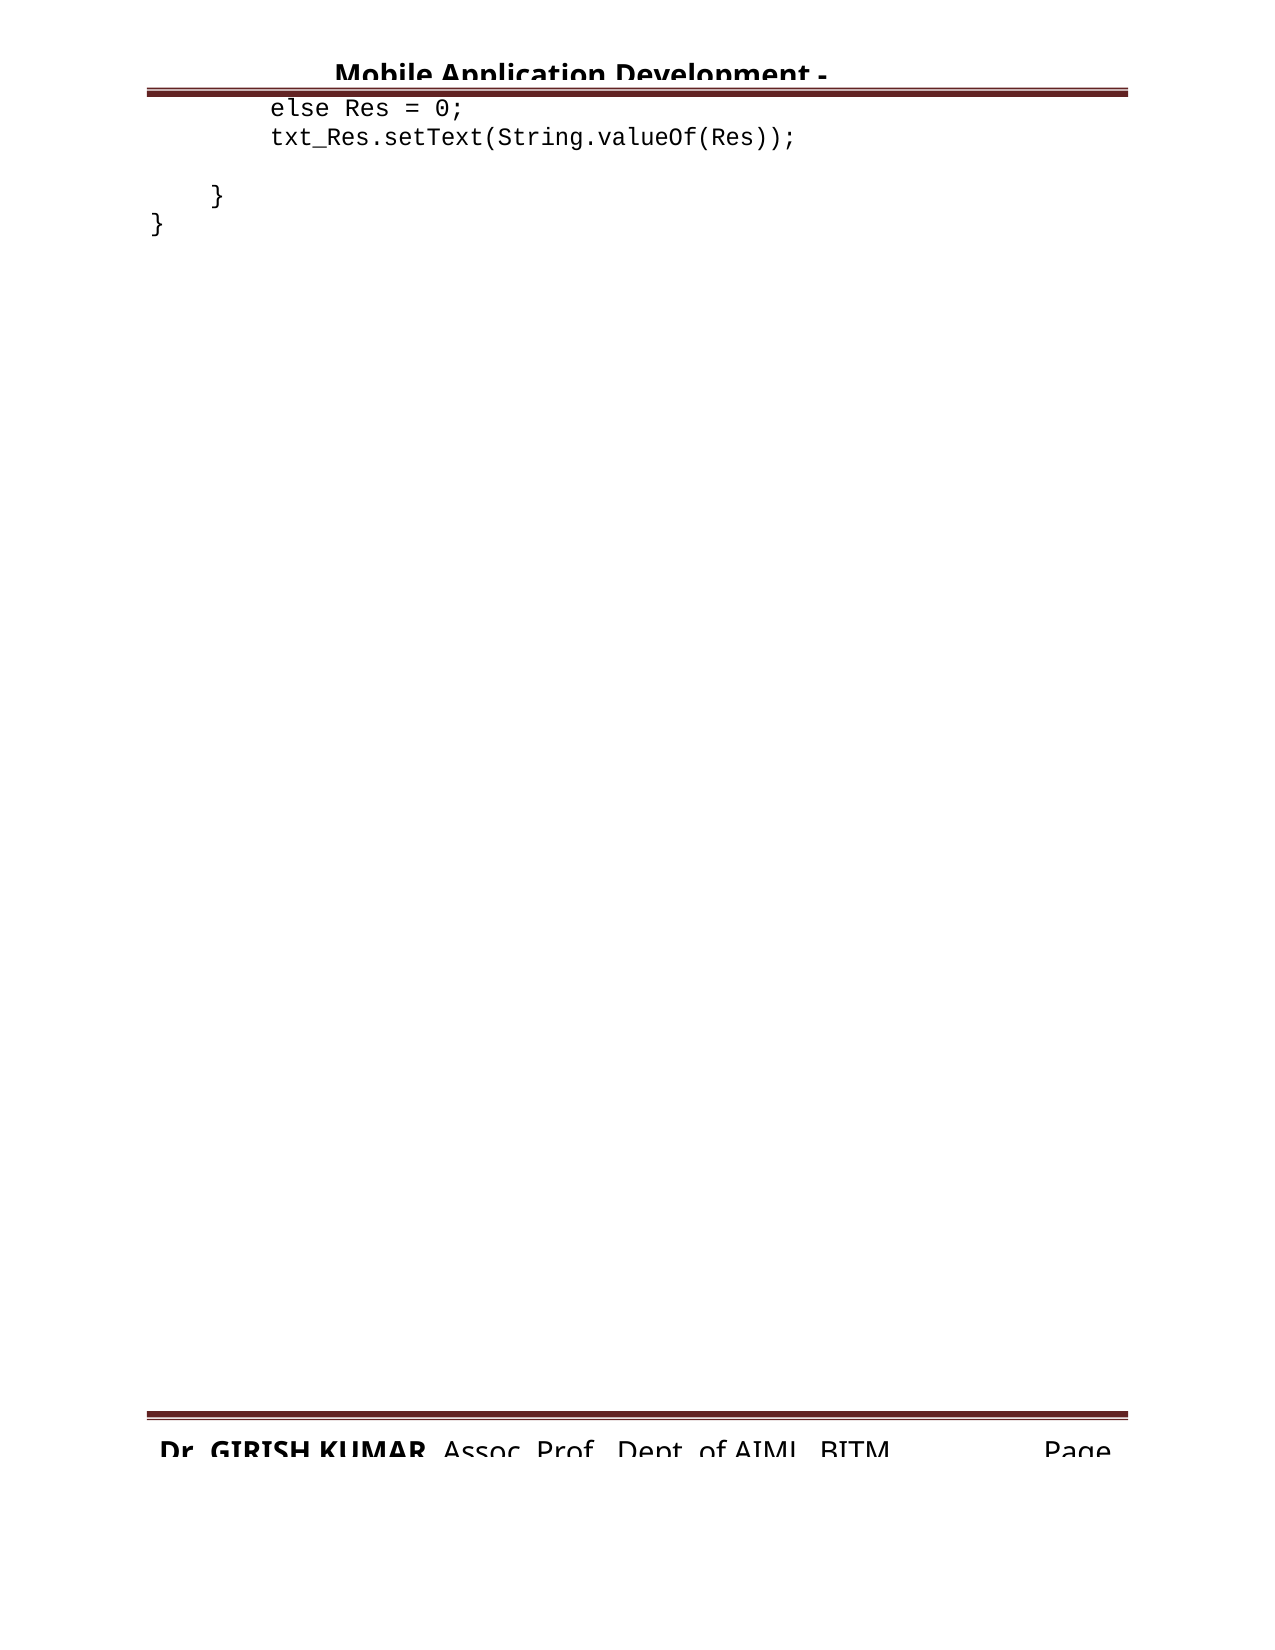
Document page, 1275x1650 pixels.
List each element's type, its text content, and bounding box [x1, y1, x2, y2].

text else Res = 0; txt_Res.setText(String.valueOf(Res)); [270, 96, 951, 152]
text } [150, 209, 1135, 237]
text } [210, 181, 1135, 209]
